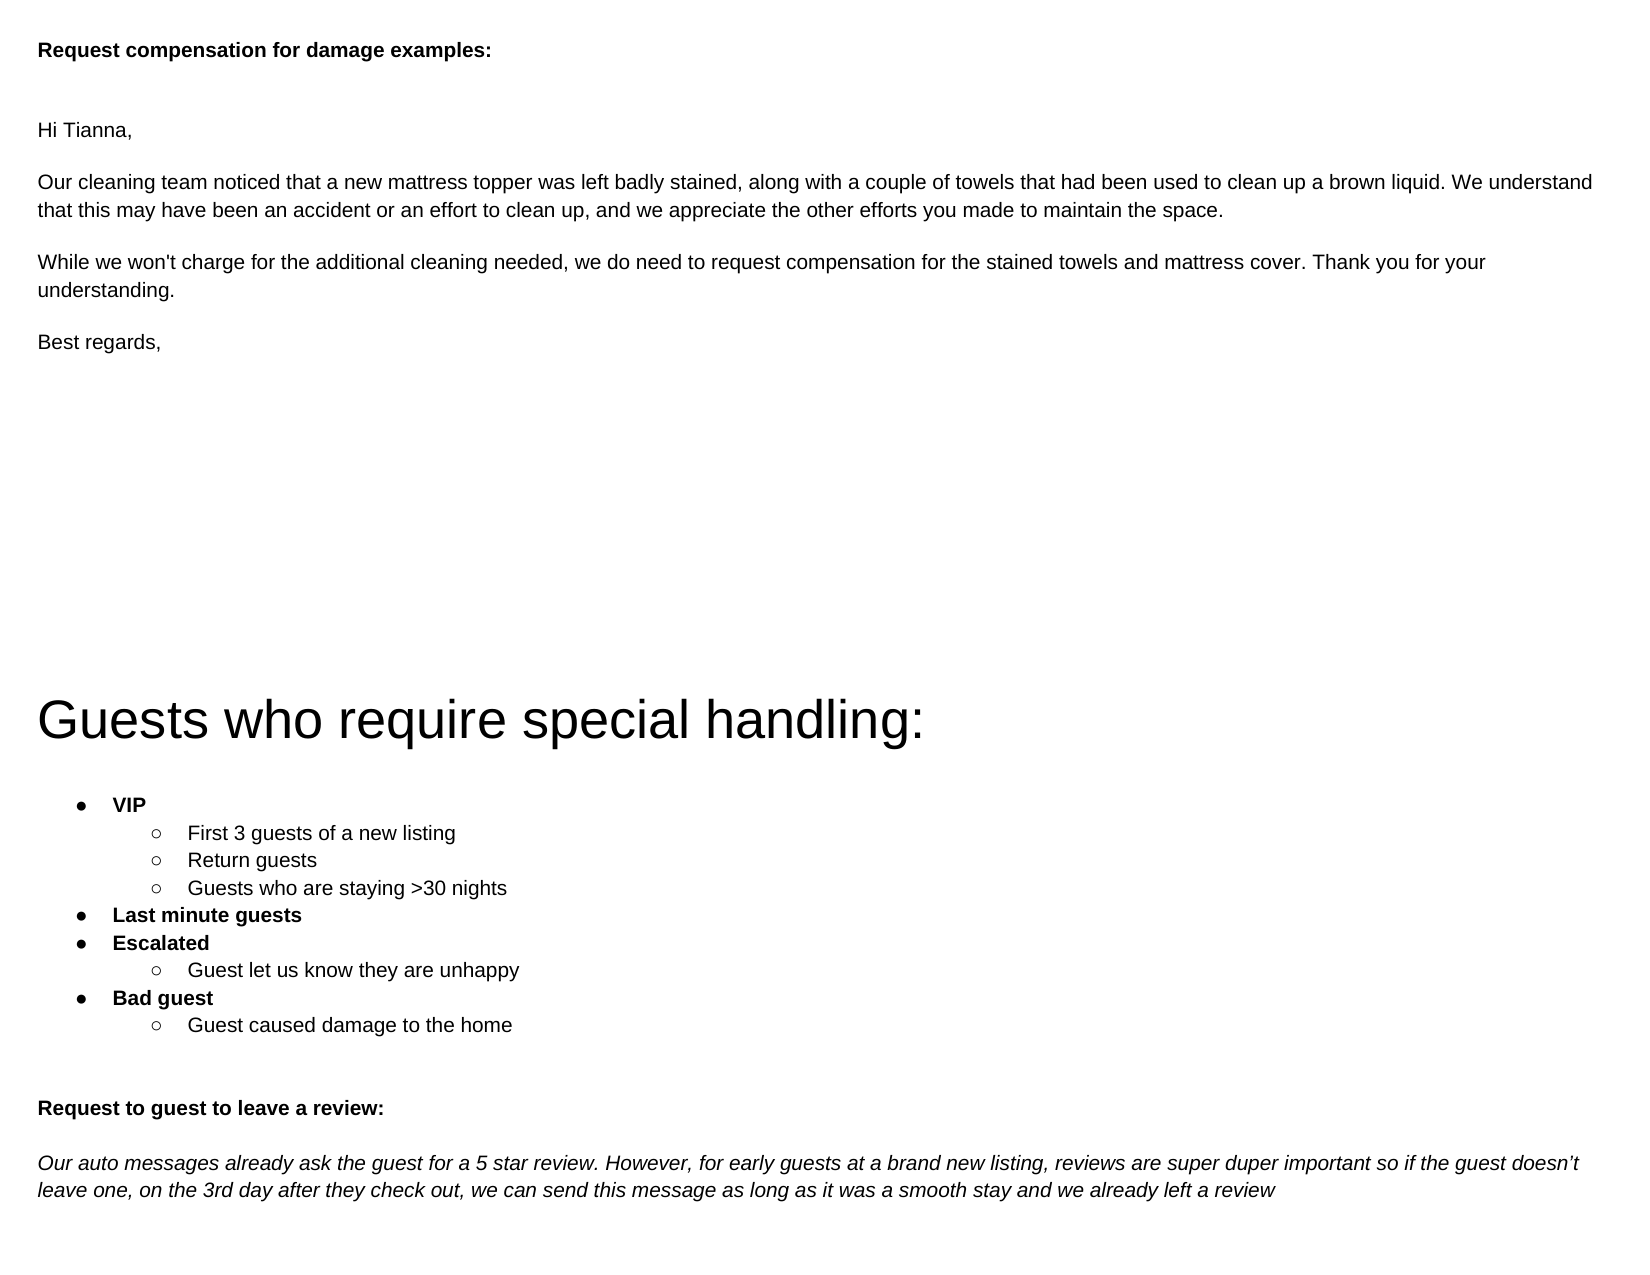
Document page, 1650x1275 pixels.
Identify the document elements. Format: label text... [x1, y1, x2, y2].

list Guest let us know they are unhappy [150, 958, 1612, 982]
list Guest caused damage to the home [150, 1013, 1612, 1037]
text Request compensation for damage examples: [37, 37, 1612, 61]
text Best regards, [37, 330, 1612, 354]
text Our auto messages already ask the guest for a 5 star review. However, for early guests at a brand new listing, reviews are super duper important so if the guest doesn’t leave one, on the 3rd day after they check out, we can send this message as long as it was a smooth stay and we already left a review [37, 1151, 1612, 1202]
list Return guests [150, 848, 1612, 872]
list Last minute guests [75, 903, 1612, 927]
text While we won't charge for the additional cleaning needed, we do need to request compensation for the stained towels and mattress cover. Thank you for your understanding. [37, 250, 1612, 301]
list Guests who are staying >30 nights [150, 876, 1612, 900]
list Escalated [75, 931, 1612, 955]
text Request to guest to leave a review: [37, 1096, 1612, 1120]
list Bad guest [75, 986, 1612, 1010]
list First 3 guests of a new listing [150, 821, 1612, 845]
list VIP [75, 793, 1612, 817]
text Hi Tianna, [37, 117, 1612, 141]
title Guests who require special handling: [37, 688, 1612, 750]
text Our cleaning team noticed that a new mattress topper was left badly stained, along with a couple of towels that had been used to clean up a brown liquid. We understand that this may have been an accident or an effort to clean up, and we appreciate the other efforts you made to maintain the space. [37, 170, 1612, 221]
